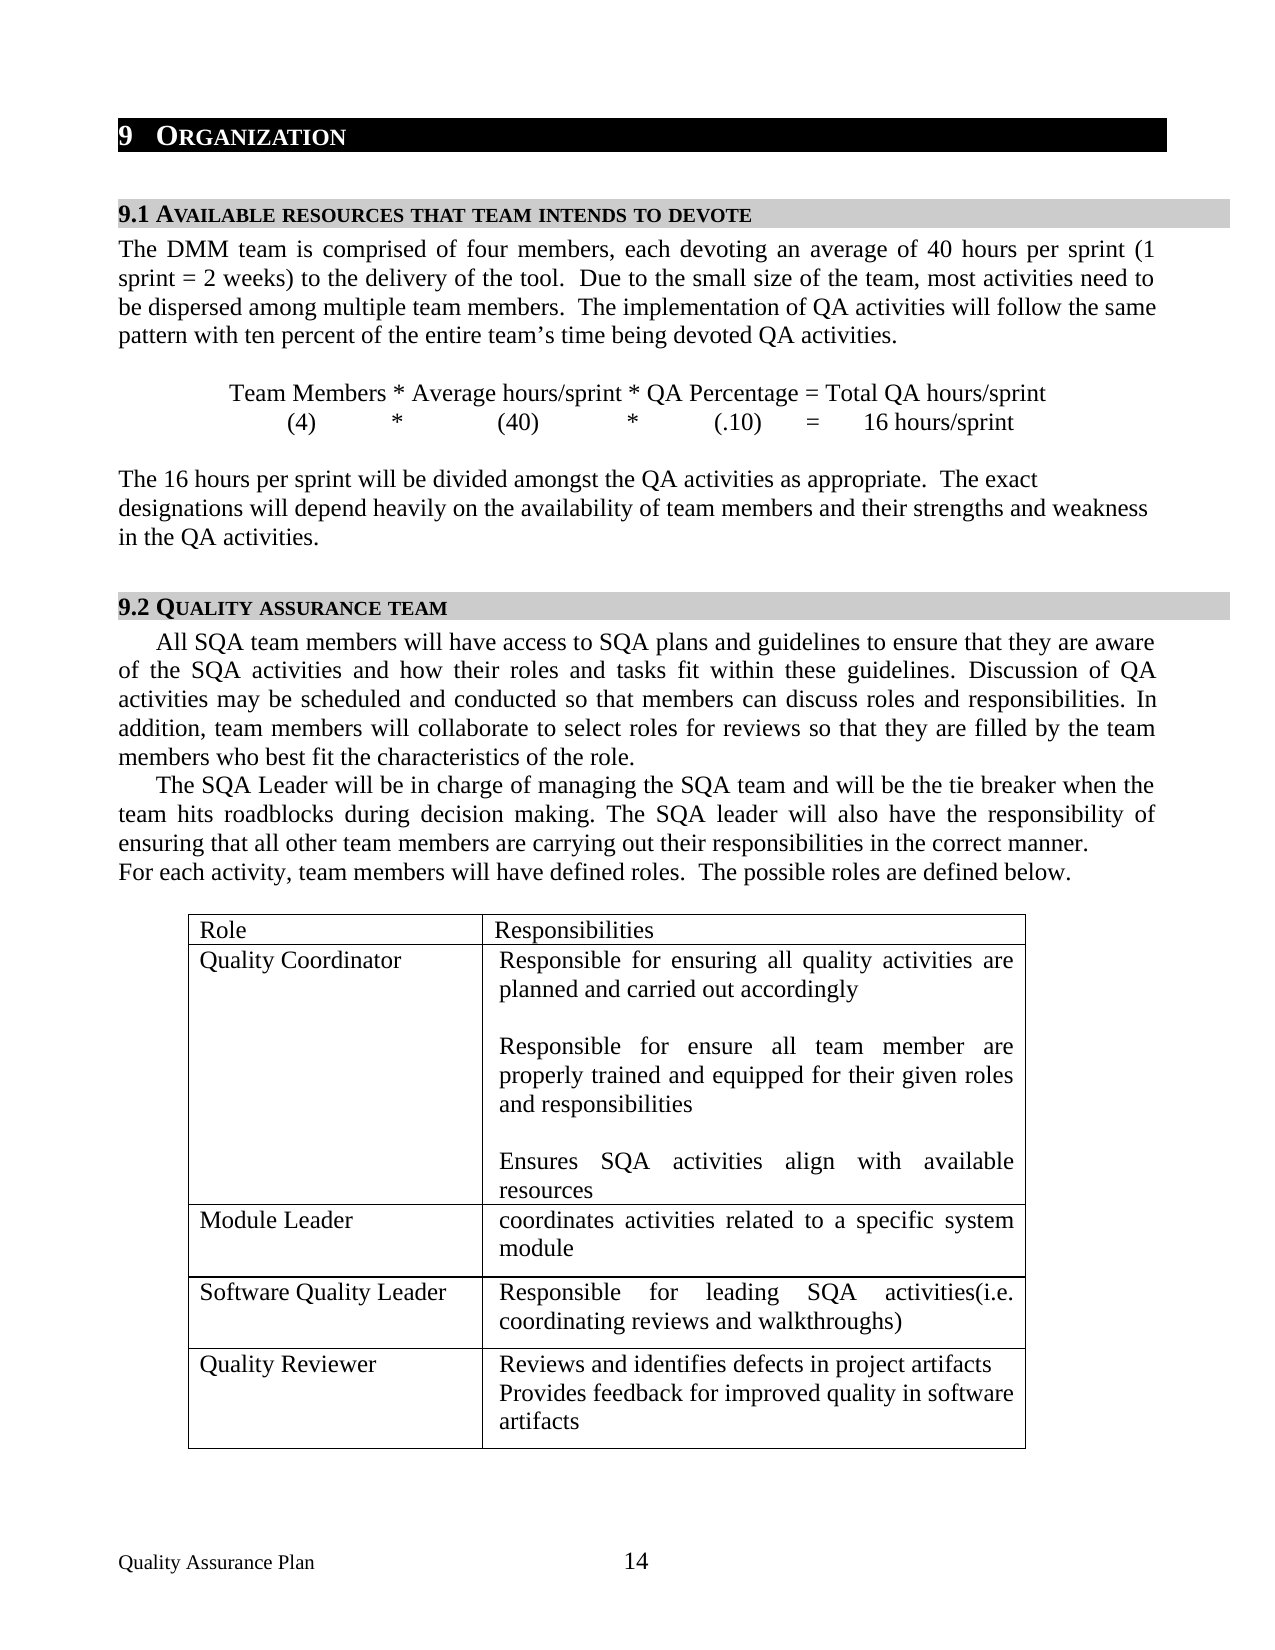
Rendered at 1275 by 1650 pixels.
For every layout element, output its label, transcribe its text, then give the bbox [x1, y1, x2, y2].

text Team Members * Average hours/sprint * QA Percentage = Total QA hours/sprint [118, 378, 1157, 407]
table_cell Quality Reviewer [189, 1349, 482, 1448]
text All SQA team members will have access to SQA plans and guidelines to ensure that they are aware of the SQA activities and how their roles and tasks fit within these guidelines. Discussion of QA activities may be scheduled and conducted so that members can discuss roles and responsibilities. In addition, team members will collaborate to select roles for reviews so that they are filled by the team members who best fit the characteristics of the role. [118, 627, 1157, 770]
text (4) * (40) * (.10) = 16 hours/sprint [118, 407, 1157, 435]
table_cell Quality Coordinator [189, 945, 482, 1204]
table_header Responsibilities [483, 915, 1025, 944]
text For each activity, team members will have defined roles. The possible roles are defined below. [118, 857, 1157, 885]
subtitle Organization [118, 118, 1167, 152]
text The SQA Leader will be in charge of managing the SQA team and will be the tie breaker when the team hits roadblocks during decision making. The SQA leader will also have the responsibility of ensuring that all other team members are carrying out their responsibilities in the correct manner. [118, 770, 1157, 857]
text The DMM team is comprised of four members, each devoting an average of 40 hours per sprint (1 sprint = 2 weeks) to the delivery of the tool. Due to the small size of the team, most activities need to be dispersed among multiple team members. The implementation of QA activities will follow the same pattern with ten percent of the entire team’s time being devoted QA activities. [118, 234, 1157, 349]
table_cell coordinates activities related to a specific system module [483, 1205, 1025, 1276]
table_cell Software Quality Leader [189, 1278, 482, 1348]
table_header Role [189, 915, 482, 944]
text The 16 hours per sprint will be divided amongst the QA activities as appropriate. The exact designations will depend heavily on the availability of team members and their strengths and weakness in the QA activities. [118, 464, 1157, 550]
subtitle Quality assurance team [118, 592, 1230, 620]
table_cell Responsible for ensuring all quality activities are planned and carried out accordingly Responsible for ensure all team member are properly trained and equipped for their given roles and responsibilities Ensures SQA activities align with available resources [483, 945, 1025, 1204]
table_cell Reviews and identifies defects in project artifacts Provides feedback for improved quality in software artifacts [483, 1349, 1025, 1448]
table_cell Module Leader [189, 1205, 482, 1276]
subtitle Available resources that team intends to devote [118, 199, 1230, 228]
table_cell Responsible for leading SQA activities(i.e. coordinating reviews and walkthroughs) [483, 1278, 1025, 1348]
